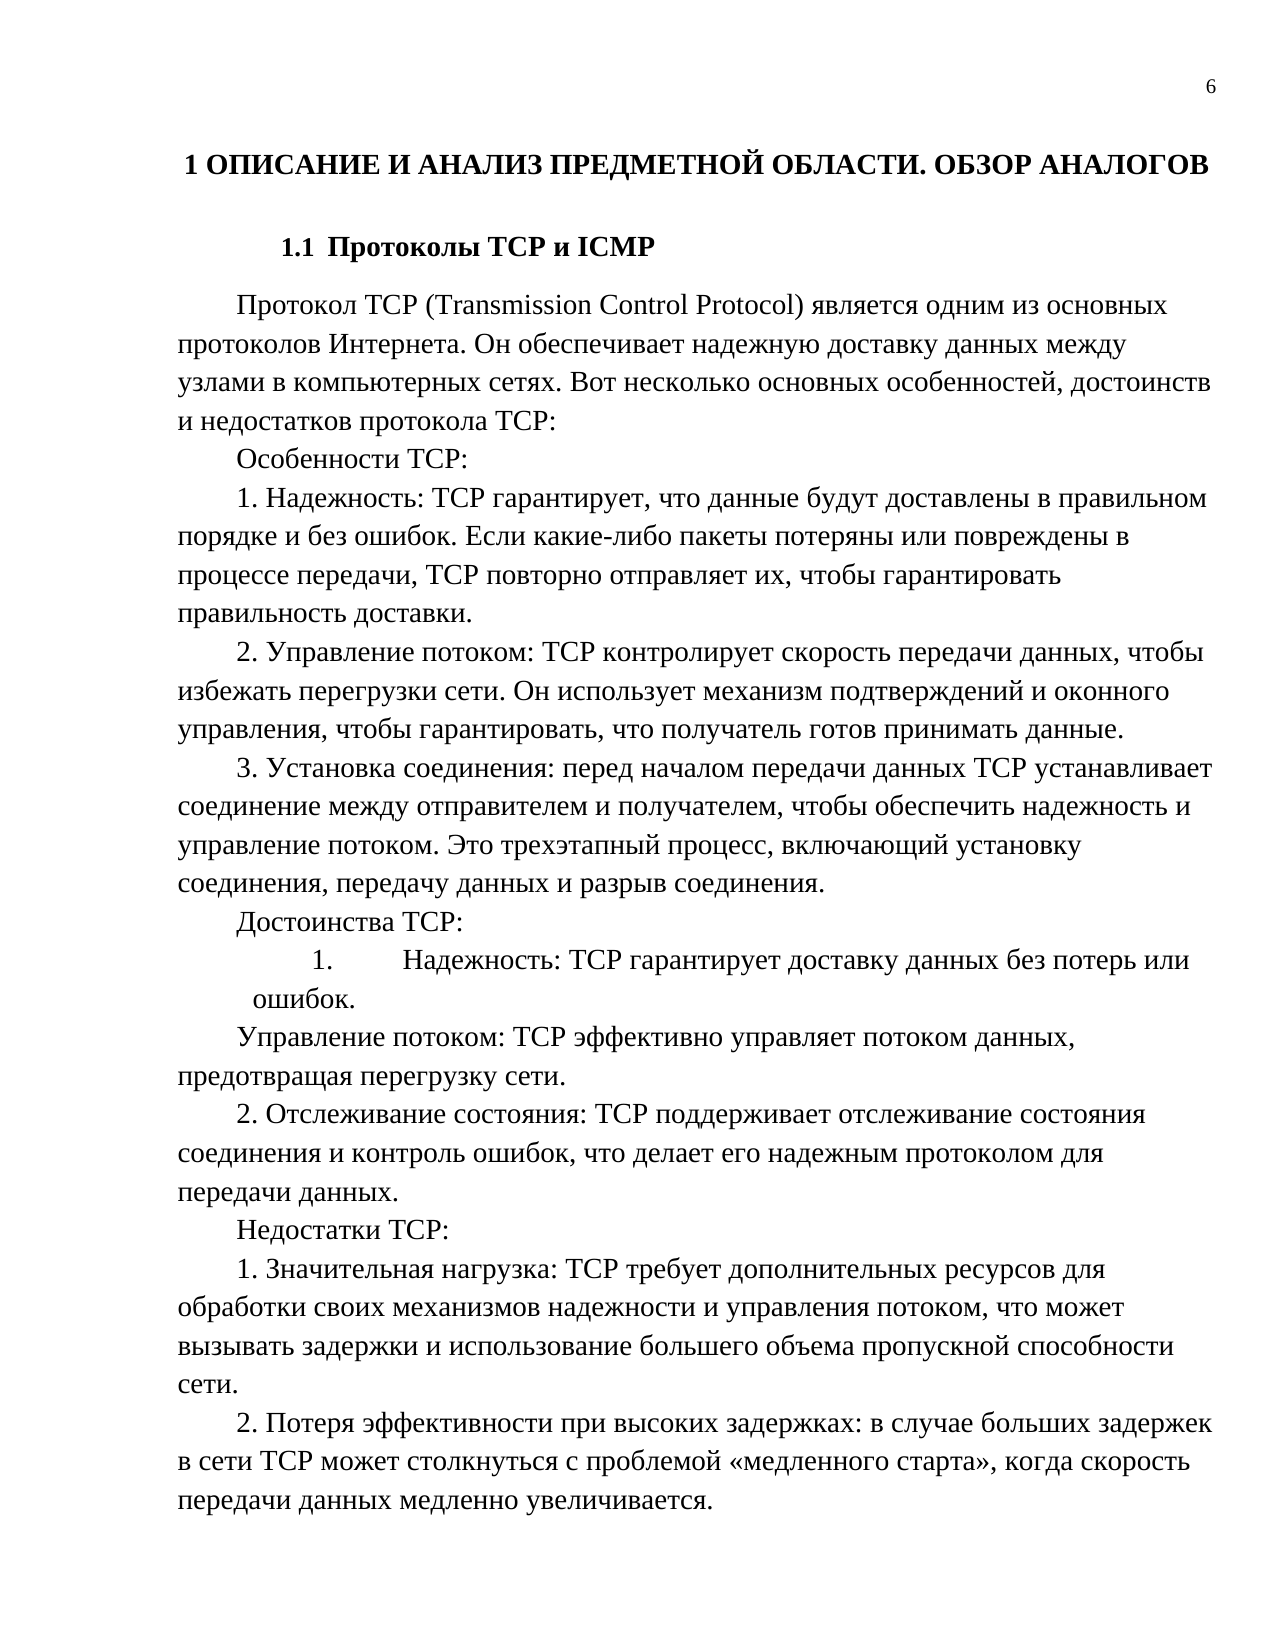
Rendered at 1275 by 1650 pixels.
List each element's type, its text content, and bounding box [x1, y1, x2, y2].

text 3. Установка соединения: перед началом передачи данных TCP устанавливает соединение между отправителем и получателем, чтобы обеспечить надежность и управление потоком. Это трехэтапный процесс, включающий установку соединения, передачу данных и разрыв соединения. [177, 750, 1216, 899]
list Надежность: TCP гарантирует доставку данных без потерь или ошибок. [252, 942, 1216, 1014]
subtitle 1 ОПИСАНИЕ И АНАЛИЗ ПРЕДМЕТНОЙ ОБЛАСТИ. ОБЗОР АНАЛОГОВ [177, 147, 1216, 181]
text Недостатки TCP: [177, 1212, 1216, 1246]
text 2. Отслеживание состояния: TCP поддерживает отслеживание состояния соединения и контроль ошибок, что делает его надежным протоколом для передачи данных. [177, 1097, 1216, 1207]
text 2. Потеря эффективности при высоких задержках: в случае больших задержек в сети TCP может столкнуться с проблемой «медленного старта», когда скорость передачи данных медленно увеличивается. [177, 1405, 1216, 1516]
text Управление потоком: TCP эффективно управляет потоком данных, предотвращая перегрузку сети. [177, 1019, 1216, 1092]
text Протокол TCP (Transmission Control Protocol) является одним из основных протоколов Интернета. Он обеспечивает надежную доставку данных между узлами в компьютерных сетях. Вот несколько основных особенностей, достоинств и недостатков протокола TCP: [177, 287, 1216, 436]
text 1. Надежность: TCP гарантирует, что данные будут доставлены в правильном порядке и без ошибок. Если какие-либо пакеты потеряны или повреждены в процессе передачи, TCP повторно отправляет их, чтобы гарантировать правильность доставки. [177, 480, 1216, 629]
text 1. Значительная нагрузка: TCP требует дополнительных ресурсов для обработки своих механизмов надежности и управления потоком, что может вызывать задержки и использование большего объема пропускной способности сети. [177, 1251, 1216, 1400]
text Достоинства TCP: [177, 904, 1216, 937]
text Особенности TCP: [177, 441, 1216, 475]
text 2. Управление потоком: TCP контролирует скорость передачи данных, чтобы избежать перегрузки сети. Он использует механизм подтверждений и оконного управления, чтобы гарантировать, что получатель готов принимать данные. [177, 634, 1216, 745]
subtitle Протоколы TCP и ICMP [222, 229, 1216, 263]
